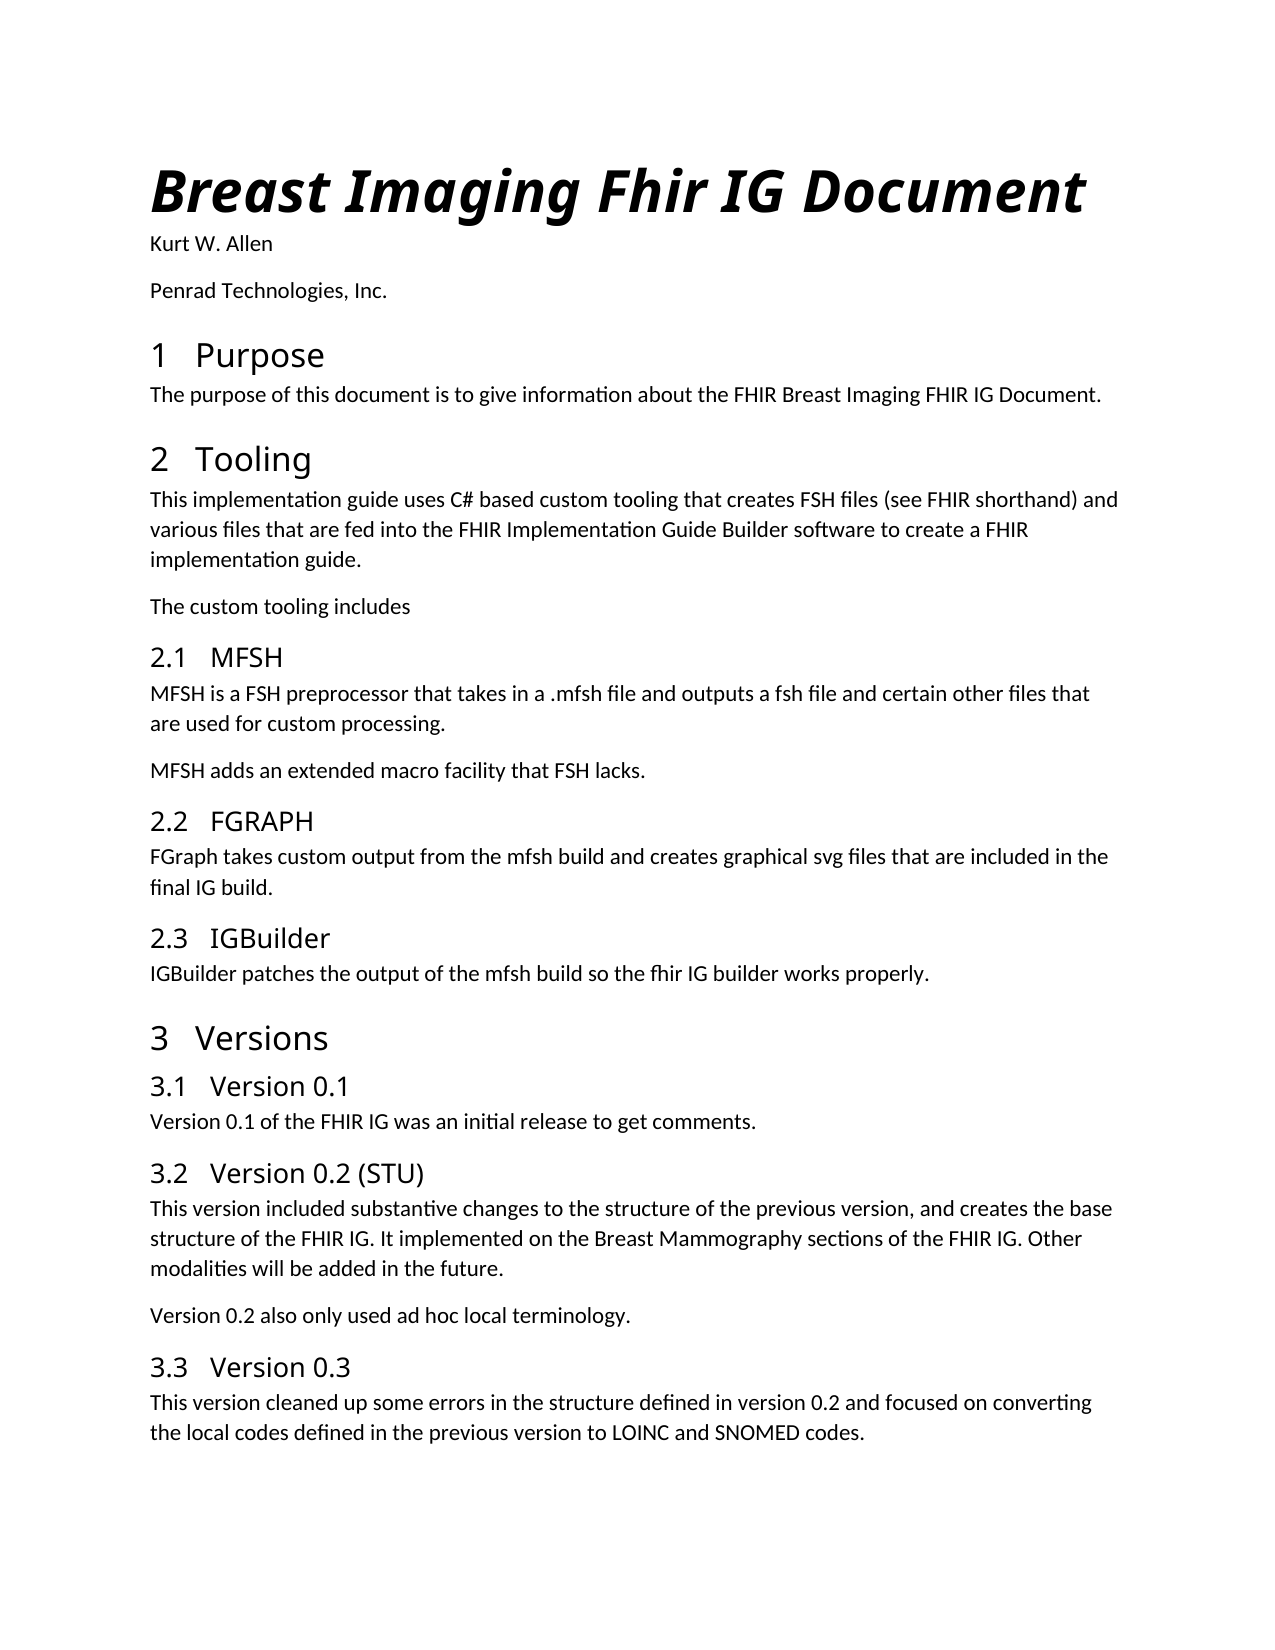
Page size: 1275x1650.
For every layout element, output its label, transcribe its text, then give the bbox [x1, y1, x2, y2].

text Version 0.1 of the FHIR IG was an initial release to get comments. [150, 1107, 1125, 1135]
text This implementation guide uses C# based custom tooling that creates FSH files (see FHIR shorthand) and various files that are fed into the FHIR Implementation Guide Builder software to create a FHIR implementation guide. [150, 485, 1125, 573]
subtitle FGRAPH [150, 803, 1125, 839]
text Kurt W. Allen [150, 229, 1125, 257]
text FGraph takes custom output from the mfsh build and creates graphical svg files that are included in the final IG build. [150, 842, 1125, 901]
text The purpose of this document is to give information about the FHIR Breast Imaging FHIR IG Document. [150, 381, 1125, 408]
text MFSH is a FSH preprocessor that takes in a .mfsh file and outputs a fsh file and certain other files that are used for custom processing. [150, 679, 1125, 737]
text The custom tooling includes [150, 592, 1125, 620]
title Breast Imaging Fhir IG Document [150, 150, 1125, 229]
subtitle Version 0.2 (STU) [150, 1154, 1125, 1191]
subtitle Versions [150, 1014, 1125, 1060]
subtitle Version 0.3 [150, 1348, 1125, 1385]
text Version 0.2 also only used ad hoc local terminology. [150, 1301, 1125, 1329]
text This version included substantive changes to the structure of the previous version, and creates the base structure of the FHIR IG. It implemented on the Breast Mammography sections of the FHIR IG. Other modalities will be added in the future. [150, 1194, 1125, 1282]
subtitle Tooling [150, 436, 1125, 481]
text Penrad Technologies, Inc. [150, 276, 1125, 304]
subtitle MFSH [150, 639, 1125, 676]
text MFSH adds an extended macro facility that FSH lacks. [150, 756, 1125, 784]
subtitle IGBuilder [150, 919, 1125, 956]
text This version cleaned up some errors in the structure defined in version 0.2 and focused on converting the local codes defined in the previous version to LOINC and SNOMED codes. [150, 1388, 1125, 1446]
subtitle Version 0.1 [150, 1068, 1125, 1104]
subtitle Purpose [150, 332, 1125, 377]
text IGBuilder patches the output of the mfsh build so the fhir IG builder works properly. [150, 959, 1125, 987]
